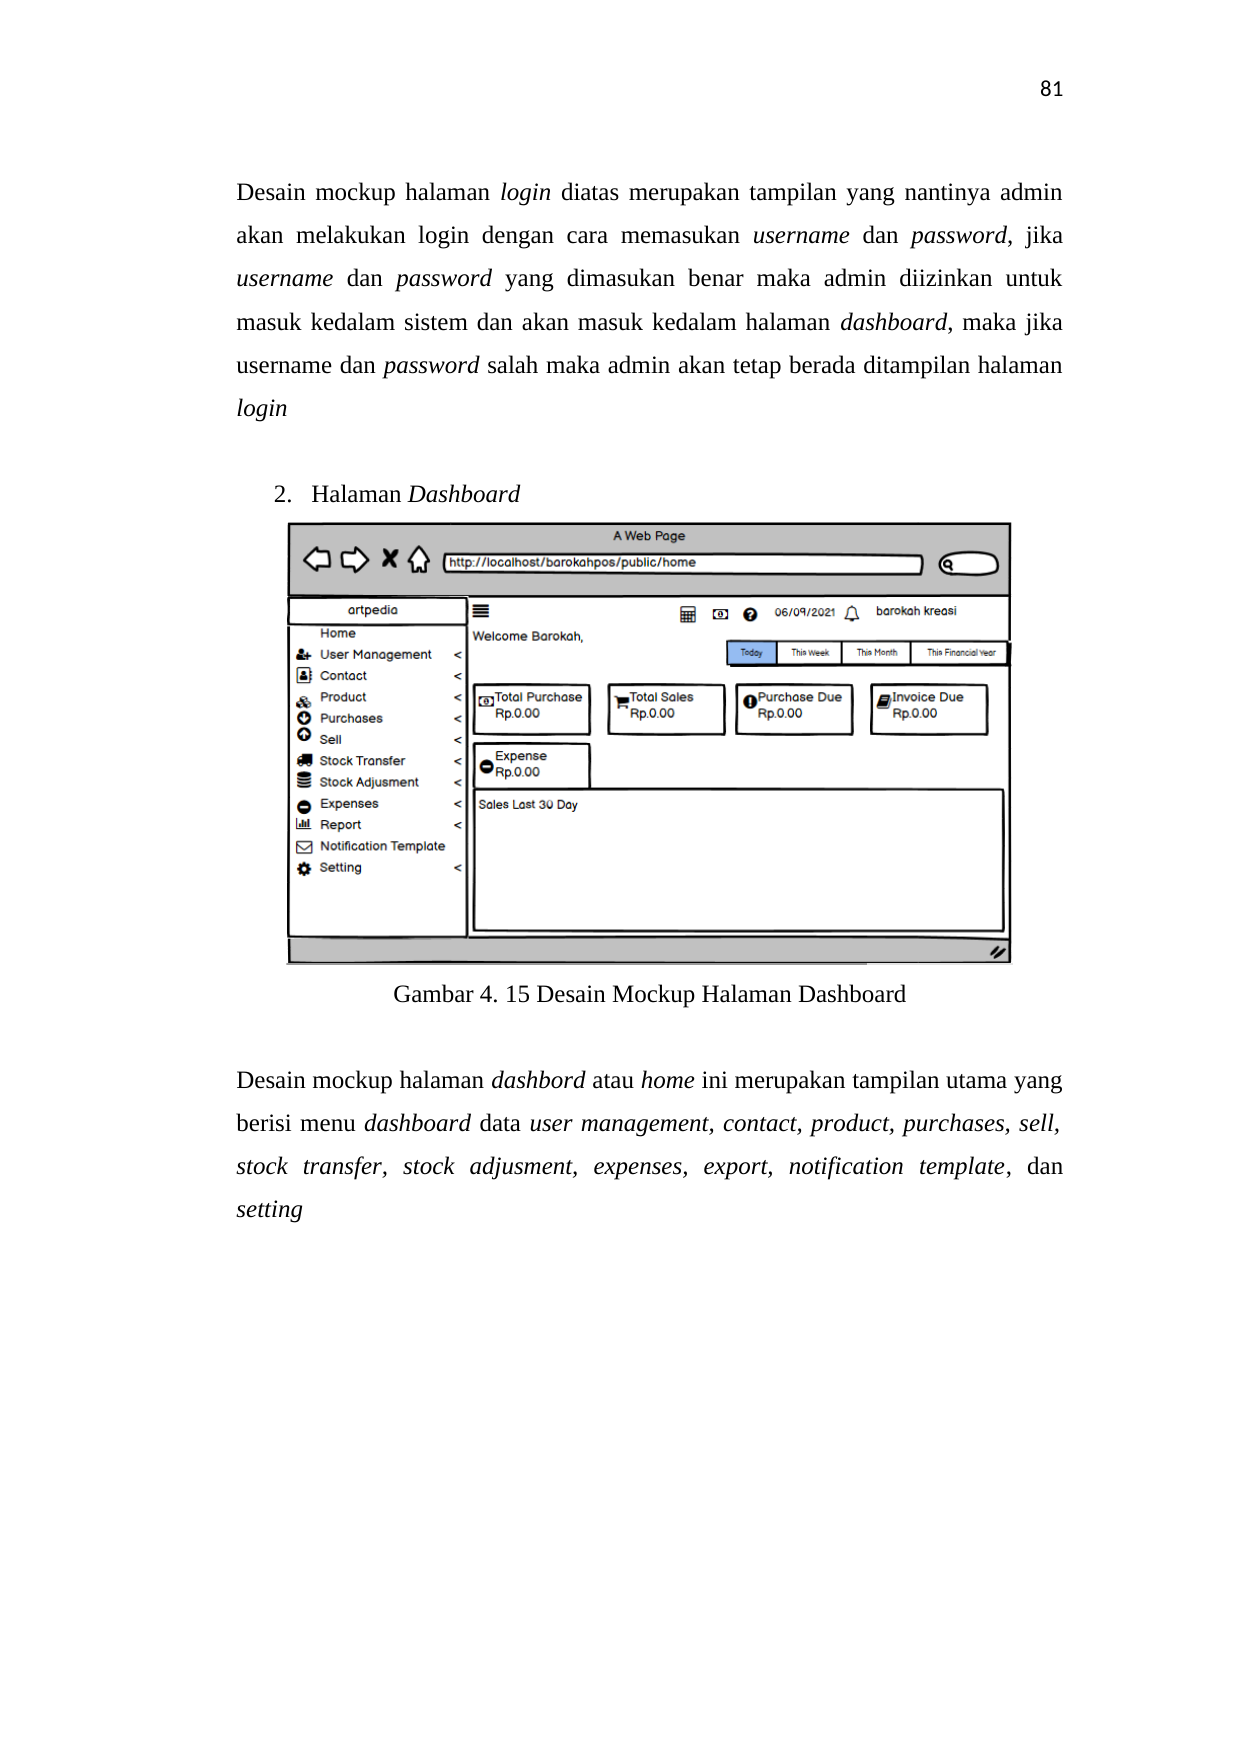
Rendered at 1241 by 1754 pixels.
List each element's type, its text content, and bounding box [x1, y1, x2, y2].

text Desain mockup halaman login diatas merupakan tampilan yang nantinya admin akan melakukan login dengan cara memasukan username dan password, jika username dan password yang dimasukan benar maka admin diizinkan untuk masuk kedalam sistem dan akan masuk kedalam halaman dashboard, maka jika username dan password salah maka admin akan tetap berada ditampilan halaman login [236, 177, 1063, 422]
list Halaman Dashboard [274, 479, 1063, 508]
picture [286, 522, 1013, 965]
text Gambar 4. 15 Desain Mockup Halaman Dashboard [236, 979, 1063, 1008]
text Desain mockup halaman dashbord atau home ini merupakan tampilan utama yang berisi menu dashboard data user management, contact, product, purchases, sell, stock transfer, stock adjusment, expenses, export, notification template, dan setting [236, 1065, 1063, 1223]
